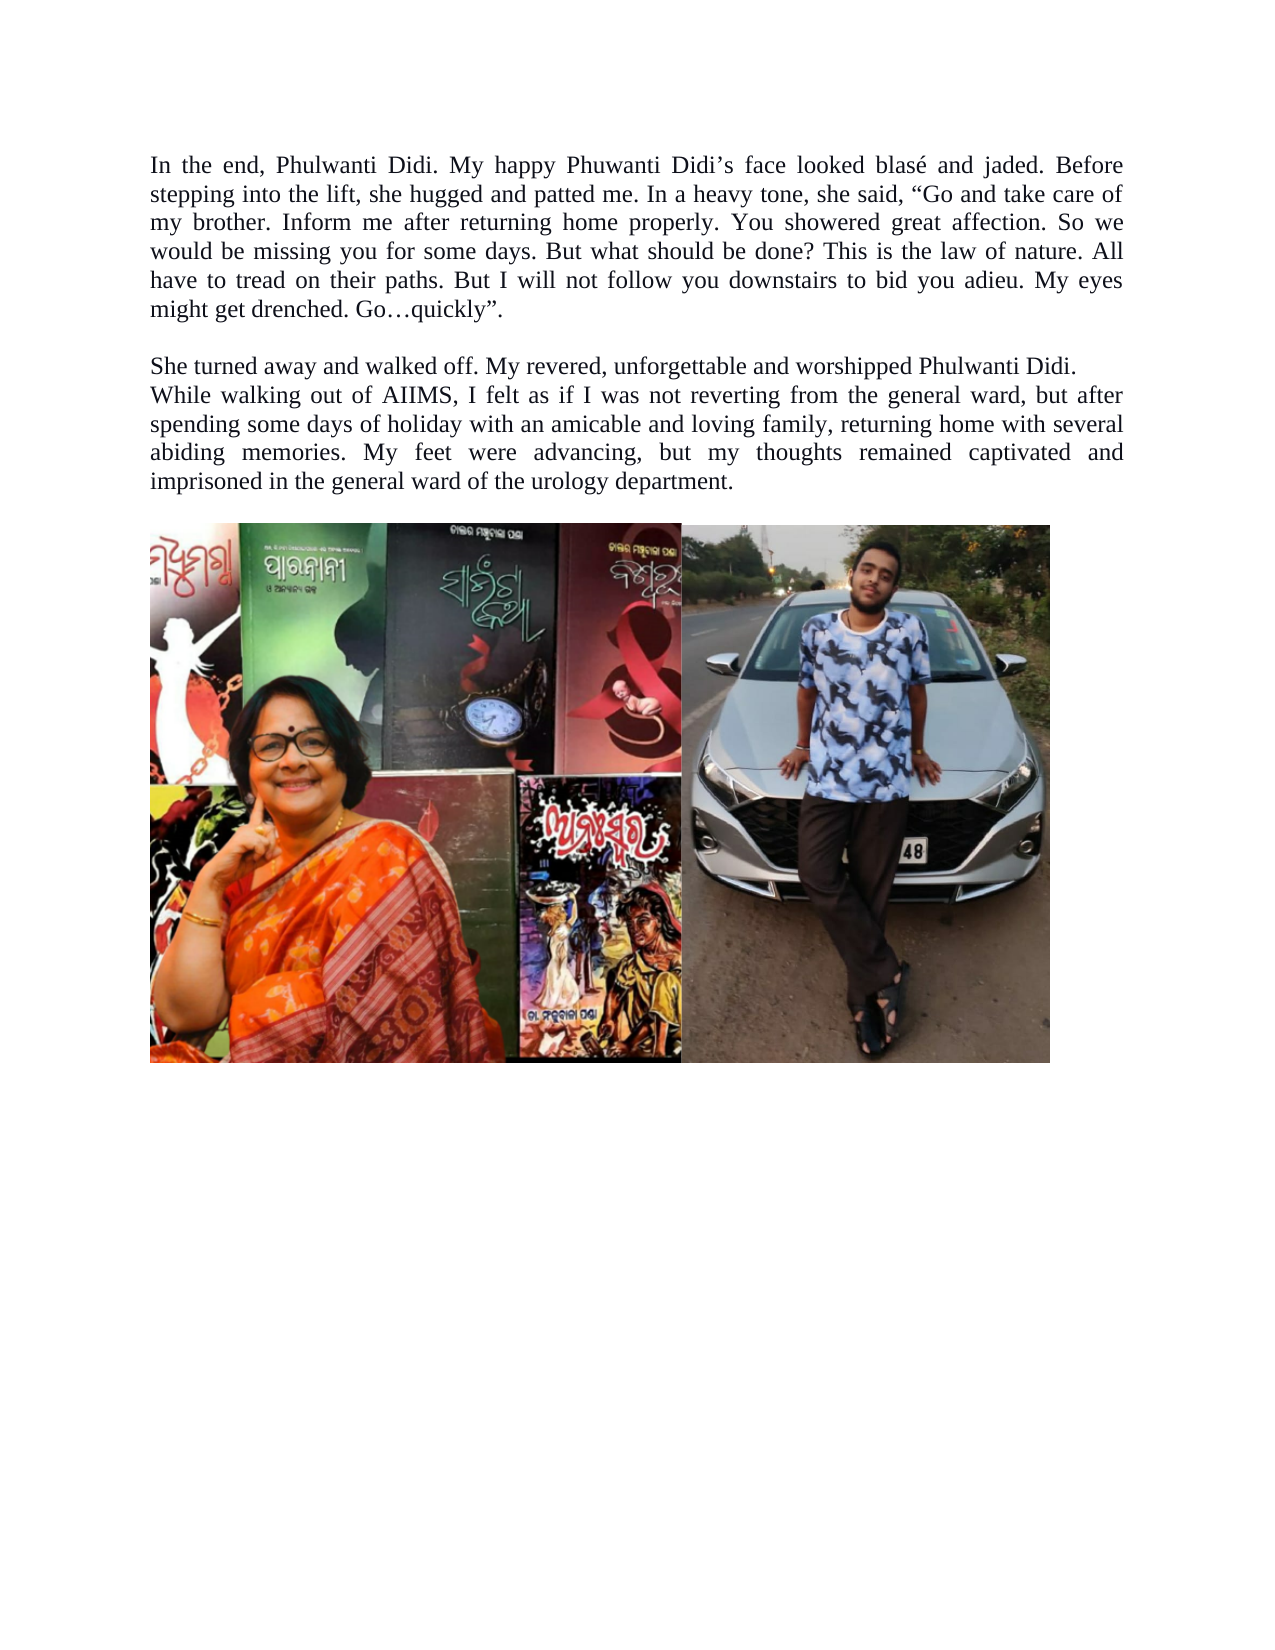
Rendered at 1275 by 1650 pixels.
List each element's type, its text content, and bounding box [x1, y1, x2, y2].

text While walking out of AIIMS, I felt as if I was not reverting from the general ward, but after spending some days of holiday with an amicable and loving family, returning home with several abiding memories. My feet were advancing, but my thoughts remained captivated and imprisoned in the general ward of the urology department. [150, 380, 1125, 495]
picture [150, 523, 1050, 1063]
text In the end, Phulwanti Didi. My happy Phuwanti Didi’s face looked blasé and jaded. Before stepping into the lift, she hugged and patted me. In a heavy tone, she said, “Go and take care of my brother. Inform me after returning home properly. You showered great affection. So we would be missing you for some days. But what should be done? This is the law of nature. All have to tread on their paths. But I will not follow you downstairs to bid you adieu. My eyes might get drenched. Go…quickly”. [150, 150, 1125, 322]
text She turned away and walked off. My revered, unforgettable and worshipped Phulwanti Didi. [150, 351, 1125, 380]
